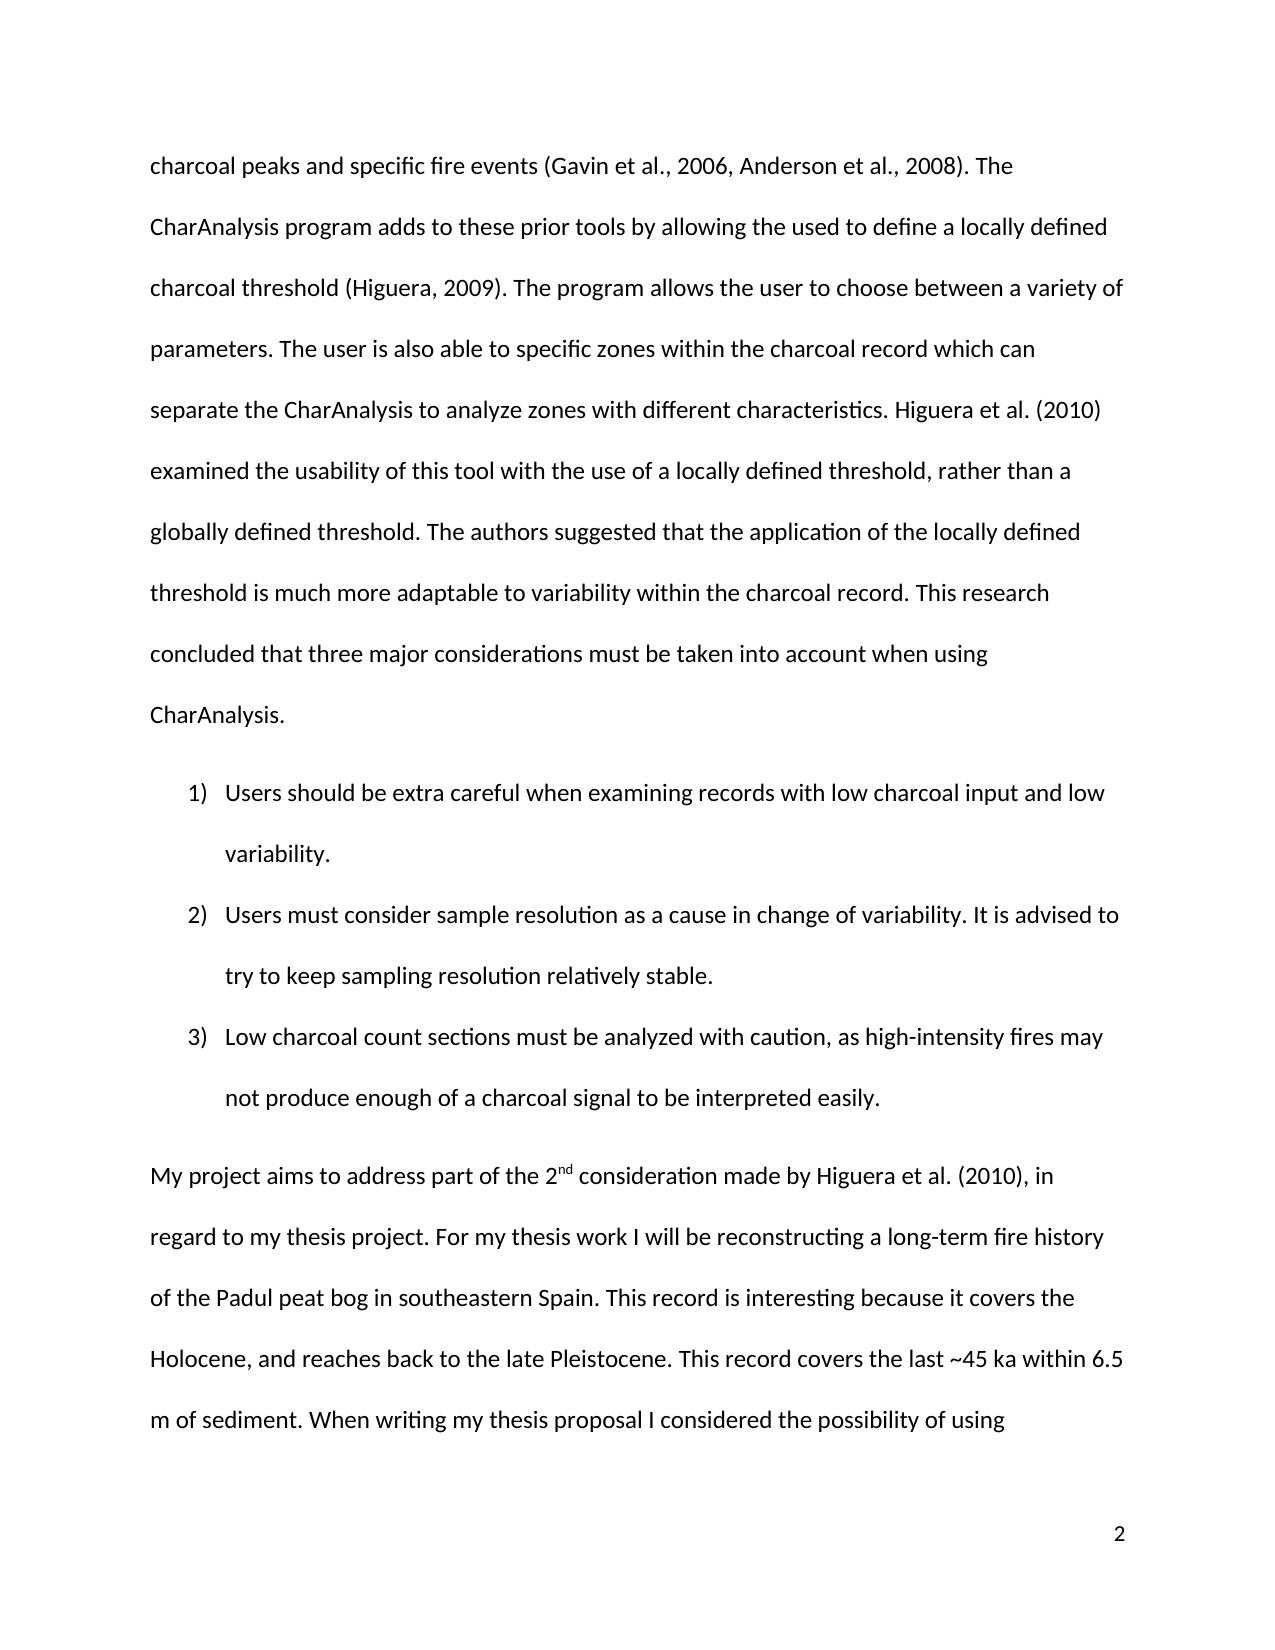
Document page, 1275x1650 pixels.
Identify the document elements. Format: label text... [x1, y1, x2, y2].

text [150, 1160, 1125, 1435]
list Users must consider sample resolution as a cause in change of variability. It is advised to try to keep sampling resolution relatively stable. [187, 899, 1125, 991]
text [150, 150, 1125, 730]
list Users should be extra careful when examining records with low charcoal input and low variability. [187, 777, 1125, 869]
list Low charcoal count sections must be analyzed with caution, as high-intensity fires may not produce enough of a charcoal signal to be interpreted easily. [187, 1021, 1125, 1113]
